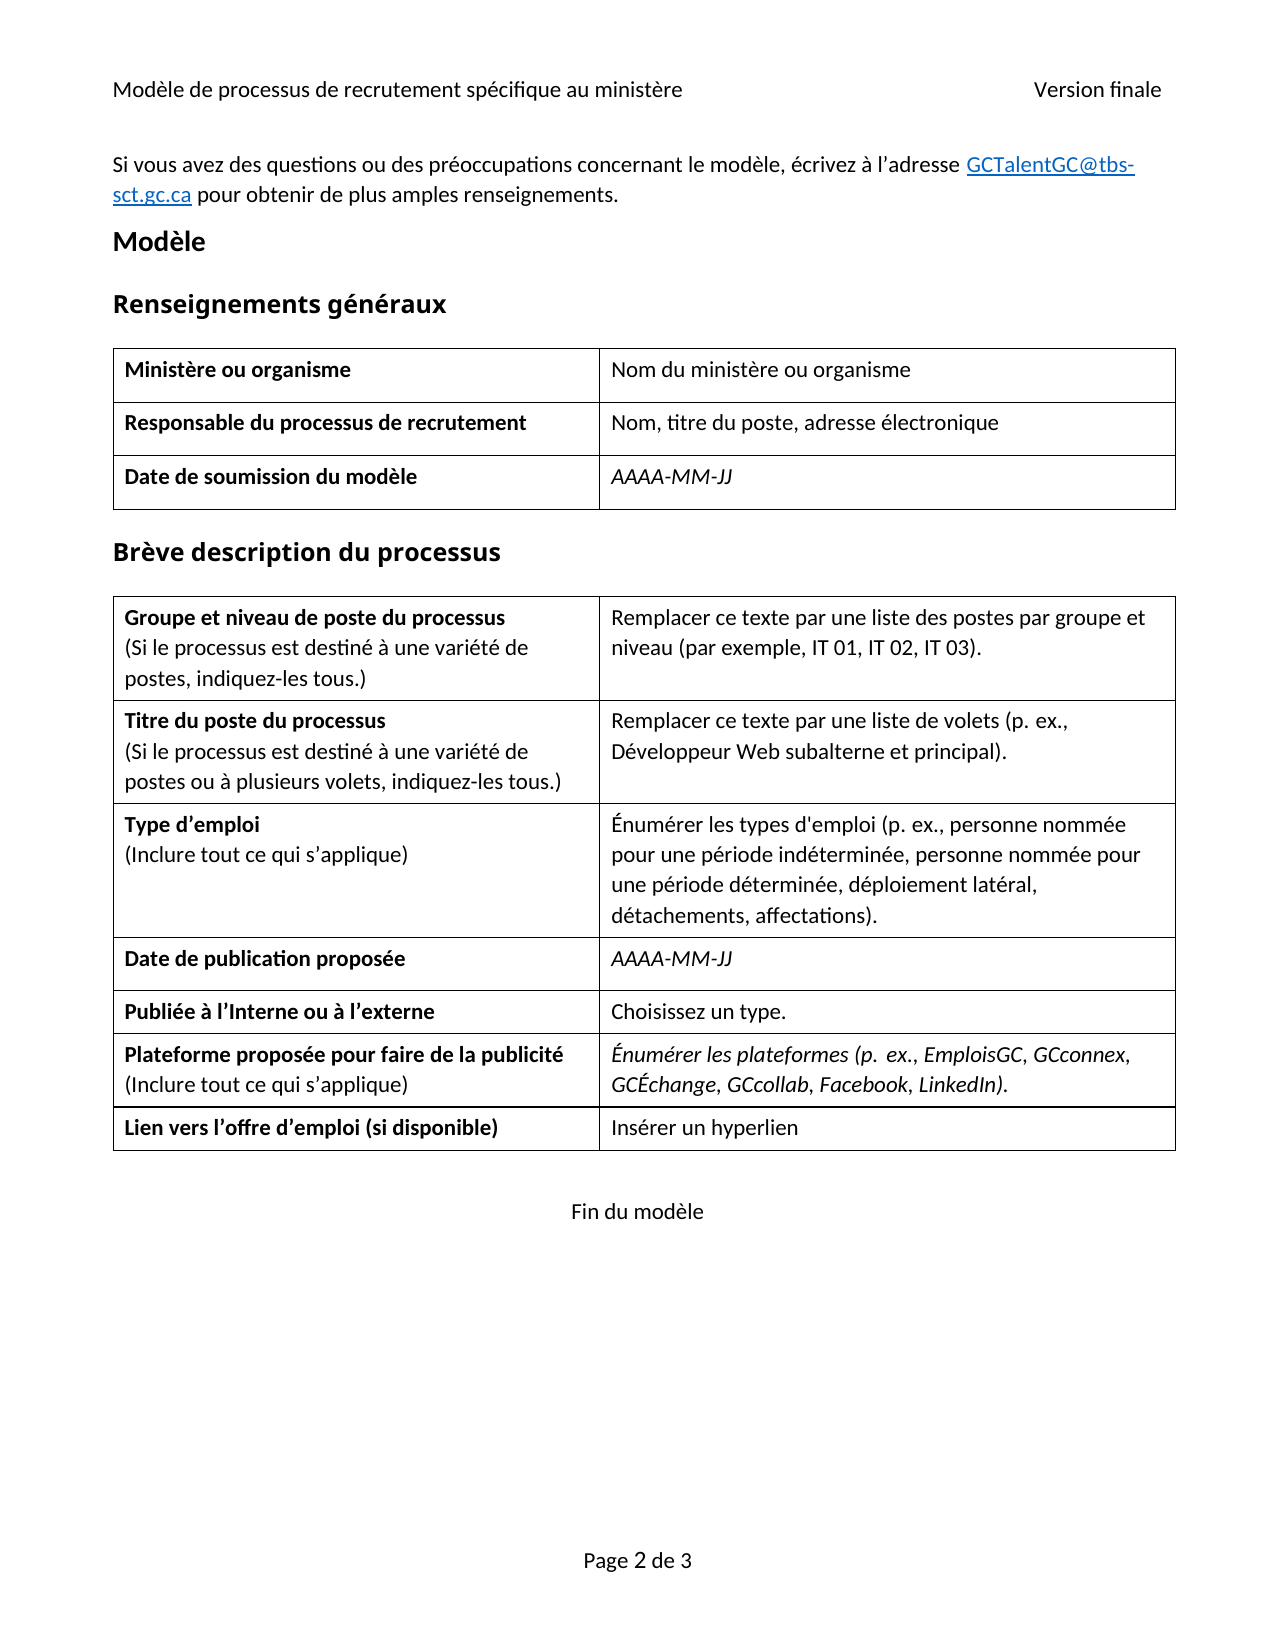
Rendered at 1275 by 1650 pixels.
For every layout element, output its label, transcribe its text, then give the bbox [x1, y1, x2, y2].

table_cell Responsable du processus de recrutement [114, 403, 599, 455]
table_cell [600, 1108, 1175, 1149]
table_cell Lien vers l’offre d’emploi (si disponible) [114, 1108, 599, 1149]
table_cell Date de soumission du modèle [114, 456, 599, 508]
subtitle Modèle [112, 223, 1162, 258]
table_cell [600, 403, 1175, 455]
table_header Ministère ou organisme [114, 349, 599, 402]
table_cell Type d’emploi (Inclure tout ce qui s’applique) [114, 804, 599, 937]
table_cell [600, 456, 1175, 508]
text Fin du modèle [112, 1197, 1162, 1225]
table_cell [600, 804, 1175, 937]
subtitle Renseignements généraux [112, 286, 1162, 320]
table_cell Énumérer les plateformes (p. ex., EmploisGC, GCconnex, GCÉchange, GCcollab, Facebook, LinkedIn). [600, 1034, 1175, 1106]
table_header Groupe et niveau de poste du processus (Si le processus est destiné à une variété de postes, indiquez-les tous.) [114, 597, 599, 700]
table_cell [600, 938, 1175, 990]
table_cell Date de publication proposée [114, 938, 599, 990]
table_cell Publiée à l’Interne ou à l’externe [114, 991, 599, 1033]
table_header [600, 349, 1175, 402]
table_header [600, 597, 1175, 700]
text Si vous avez des questions ou des préoccupations concernant le modèle, écrivez à l’adresse GCTalentGC@tbs-sct.gc.ca pour obtenir de plus amples renseignements. [112, 150, 1162, 208]
subtitle Brève description du processus [112, 534, 1162, 568]
table_cell Plateforme proposée pour faire de la publicité (Inclure tout ce qui s’applique) [114, 1034, 599, 1106]
table_cell Titre du poste du processus (Si le processus est destiné à une variété de postes ou à plusieurs volets, indiquez-les tous.) [114, 701, 599, 803]
